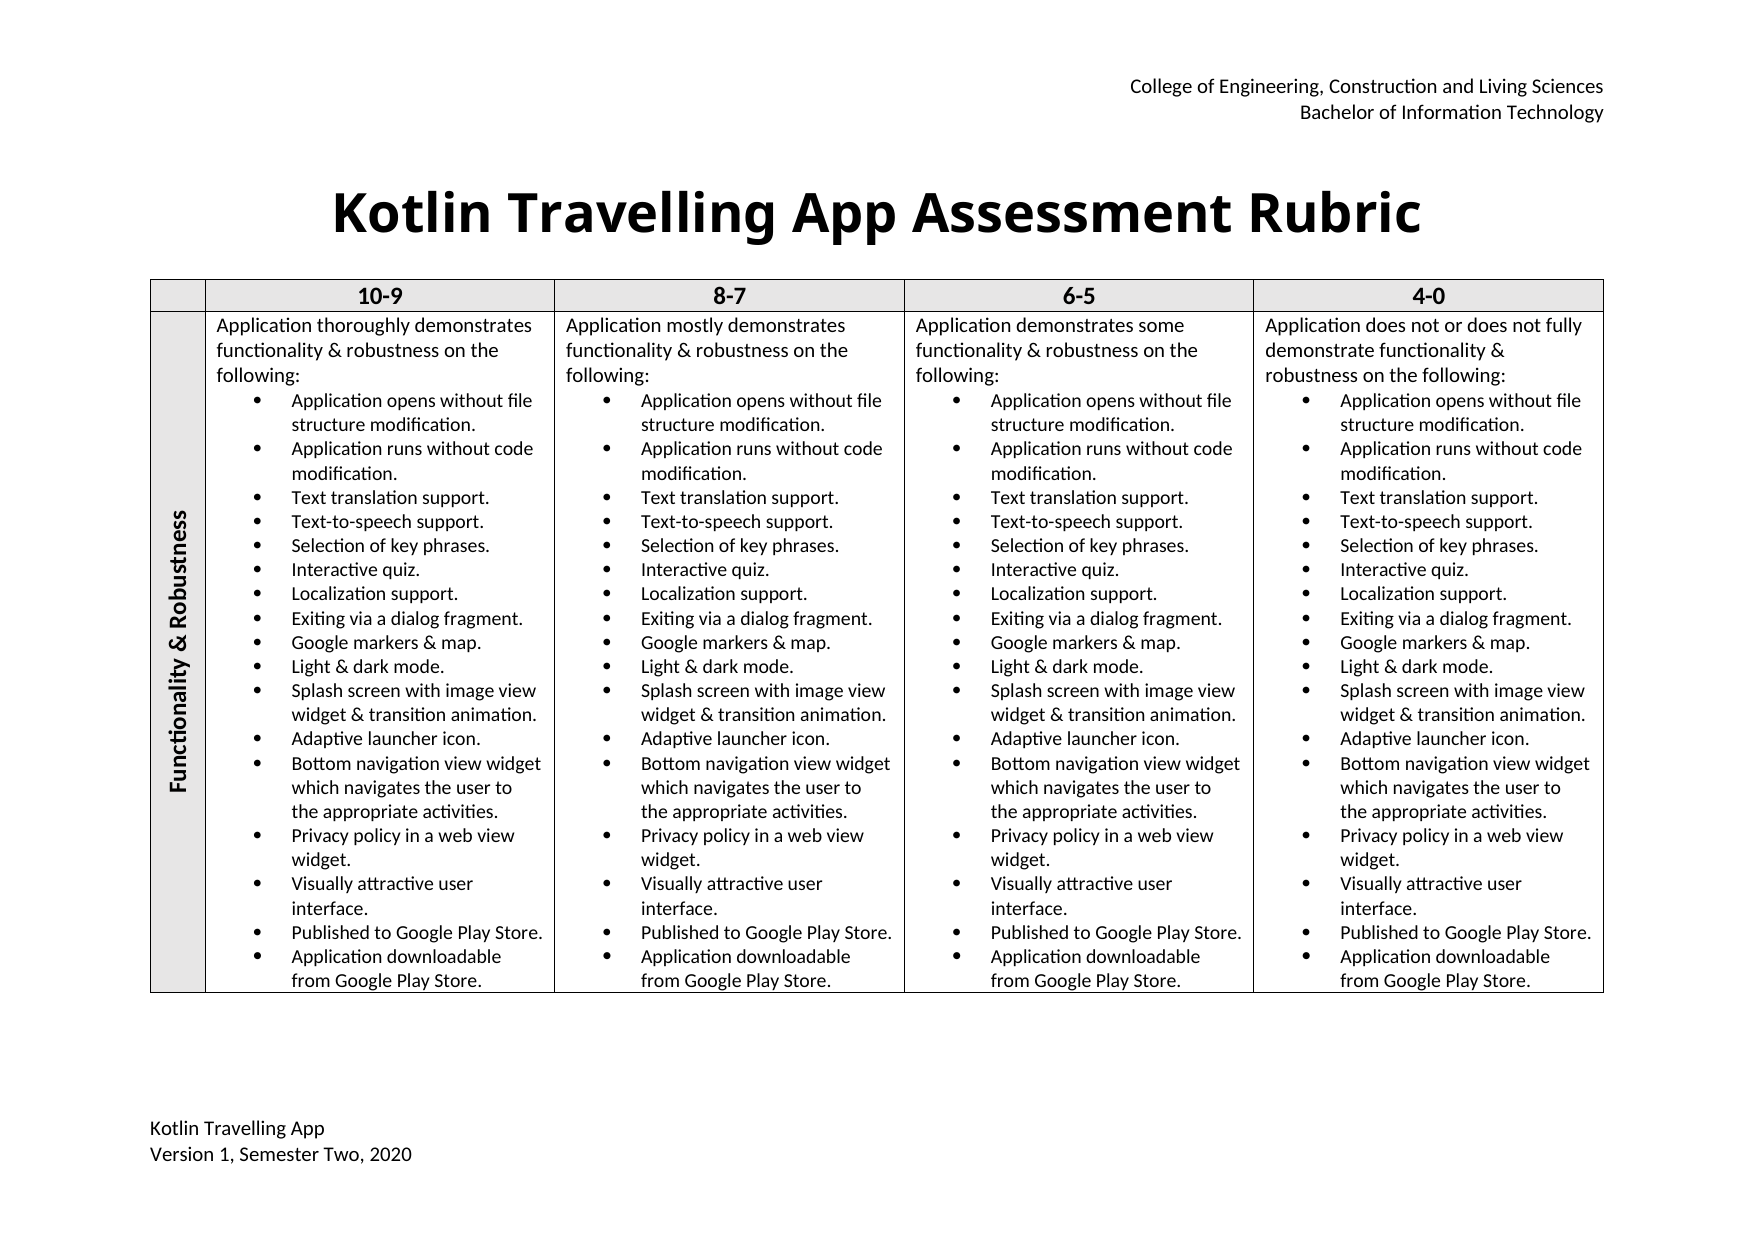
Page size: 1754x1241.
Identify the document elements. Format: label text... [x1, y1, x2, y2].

table_header 6-5 [905, 280, 1253, 311]
table_header 4-0 [1254, 280, 1603, 311]
table_cell Application mostly demonstrates functionality & robustness on the following: Application opens without file structure modification. Application runs without code modification. Text translation support. Text-to-speech support. Selection of key phrases. Interactive quiz. Localization support. Exiting via a dialog fragment. Google markers & map. Light & dark mode. Splash screen with image view widget & transition animation. Adaptive launcher icon. Bottom navigation view widget which navigates the user to the appropriate activities. Privacy policy in a web view widget. Visually attractive user interface. Published to Google Play Store. Application downloadable from Google Play Store. [555, 312, 904, 992]
table_cell Application demonstrates some functionality & robustness on the following: Application opens without file structure modification. Application runs without code modification. Text translation support. Text-to-speech support. Selection of key phrases. Interactive quiz. Localization support. Exiting via a dialog fragment. Google markers & map. Light & dark mode. Splash screen with image view widget & transition animation. Adaptive launcher icon. Bottom navigation view widget which navigates the user to the appropriate activities. Privacy policy in a web view widget. Visually attractive user interface. Published to Google Play Store. Application downloadable from Google Play Store. [905, 312, 1253, 992]
table_cell Functionality & Robustness [151, 312, 205, 992]
table_header 10-9 [206, 280, 554, 311]
table_cell Application thoroughly demonstrates functionality & robustness on the following: Application opens without file structure modification. Application runs without code modification. Text translation support. Text-to-speech support. Selection of key phrases. Interactive quiz. Localization support. Exiting via a dialog fragment. Google markers & map. Light & dark mode. Splash screen with image view widget & transition animation. Adaptive launcher icon. Bottom navigation view widget which navigates the user to the appropriate activities. Privacy policy in a web view widget. Visually attractive user interface. Published to Google Play Store. Application downloadable from Google Play Store. [206, 312, 554, 992]
table_header [151, 280, 205, 311]
table_header 8-7 [555, 280, 904, 311]
table_cell Application does not or does not fully demonstrate functionality & robustness on the following: Application opens without file structure modification. Application runs without code modification. Text translation support. Text-to-speech support. Selection of key phrases. Interactive quiz. Localization support. Exiting via a dialog fragment. Google markers & map. Light & dark mode. Splash screen with image view widget & transition animation. Adaptive launcher icon. Bottom navigation view widget which navigates the user to the appropriate activities. Privacy policy in a web view widget. Visually attractive user interface. Published to Google Play Store. Application downloadable from Google Play Store. [1254, 312, 1603, 992]
subtitle Kotlin Travelling App Assessment Rubric [150, 175, 1604, 249]
